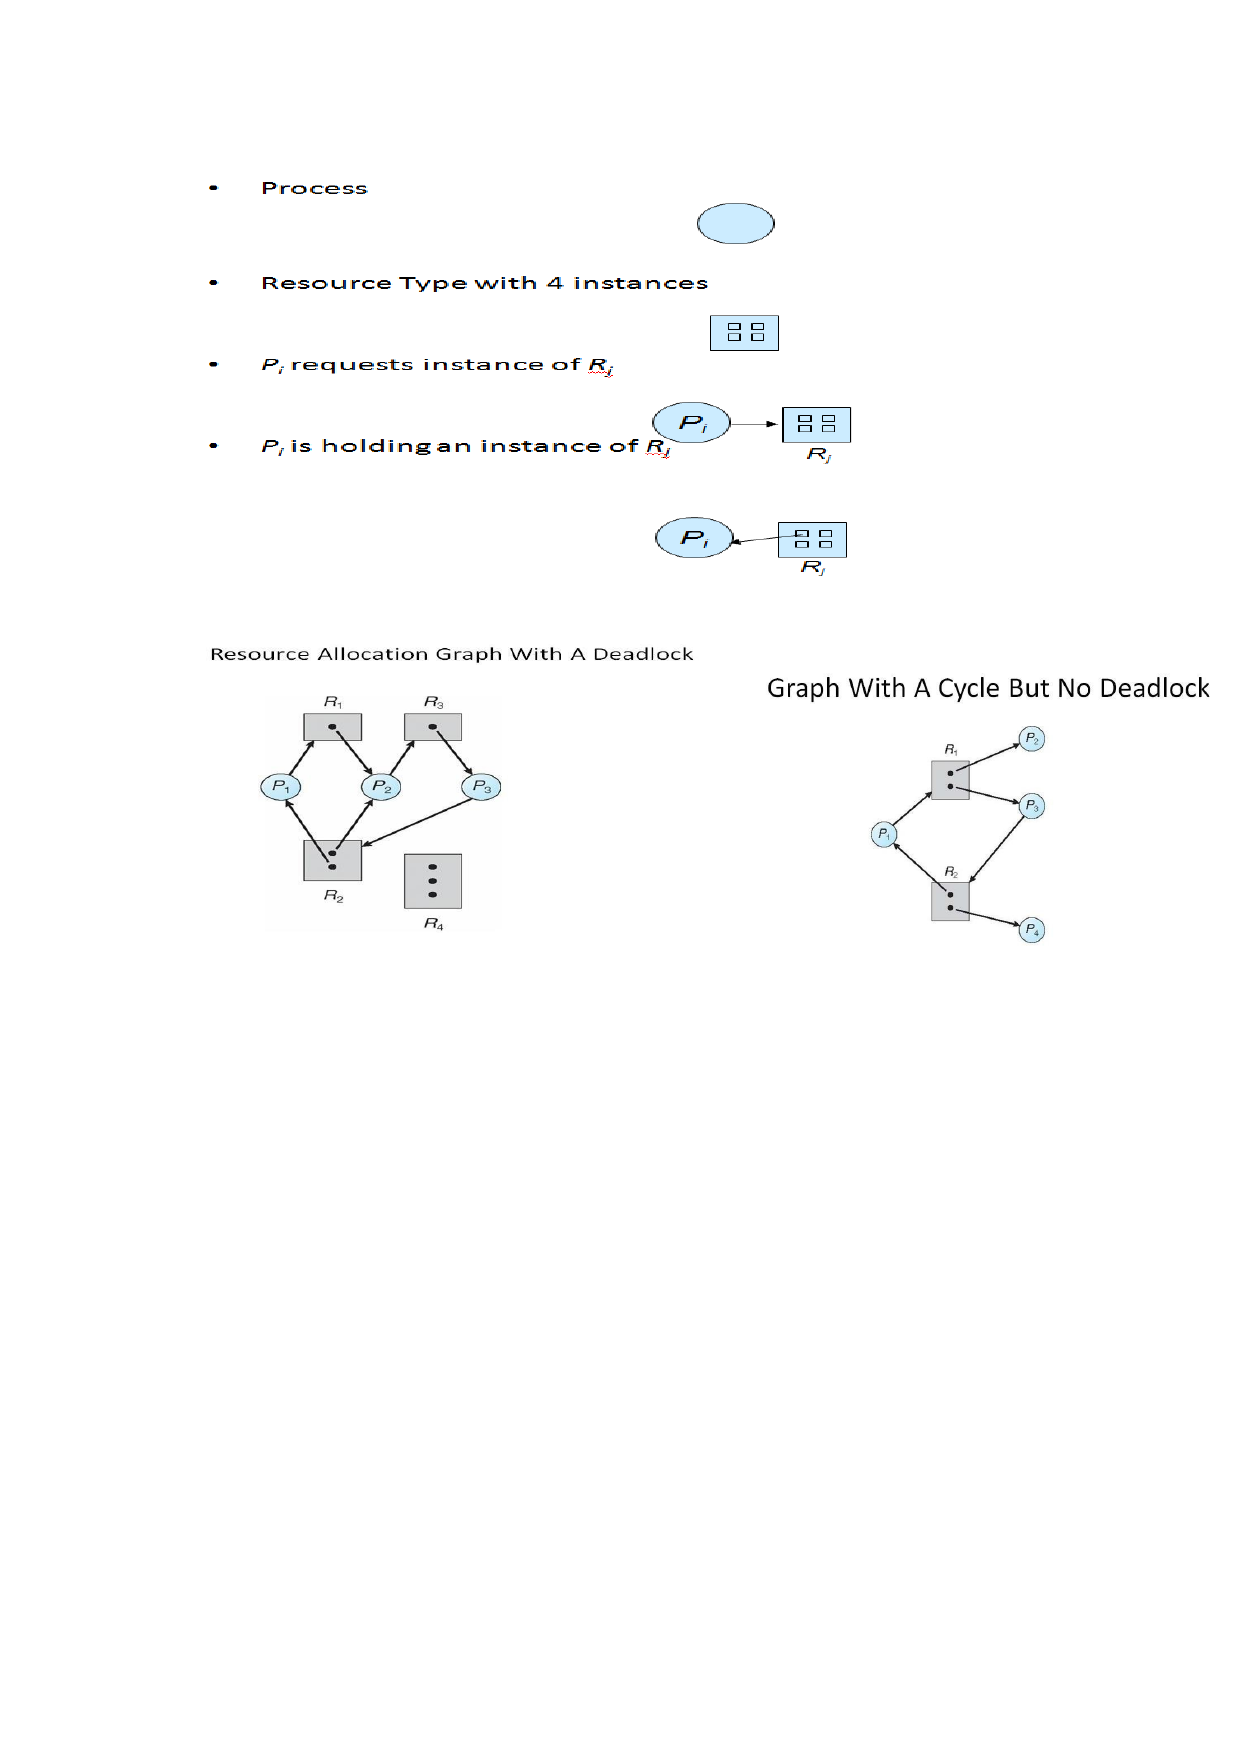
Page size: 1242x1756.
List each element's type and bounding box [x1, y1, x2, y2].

picture [765, 673, 1210, 946]
picture [206, 644, 699, 933]
picture [209, 182, 852, 576]
